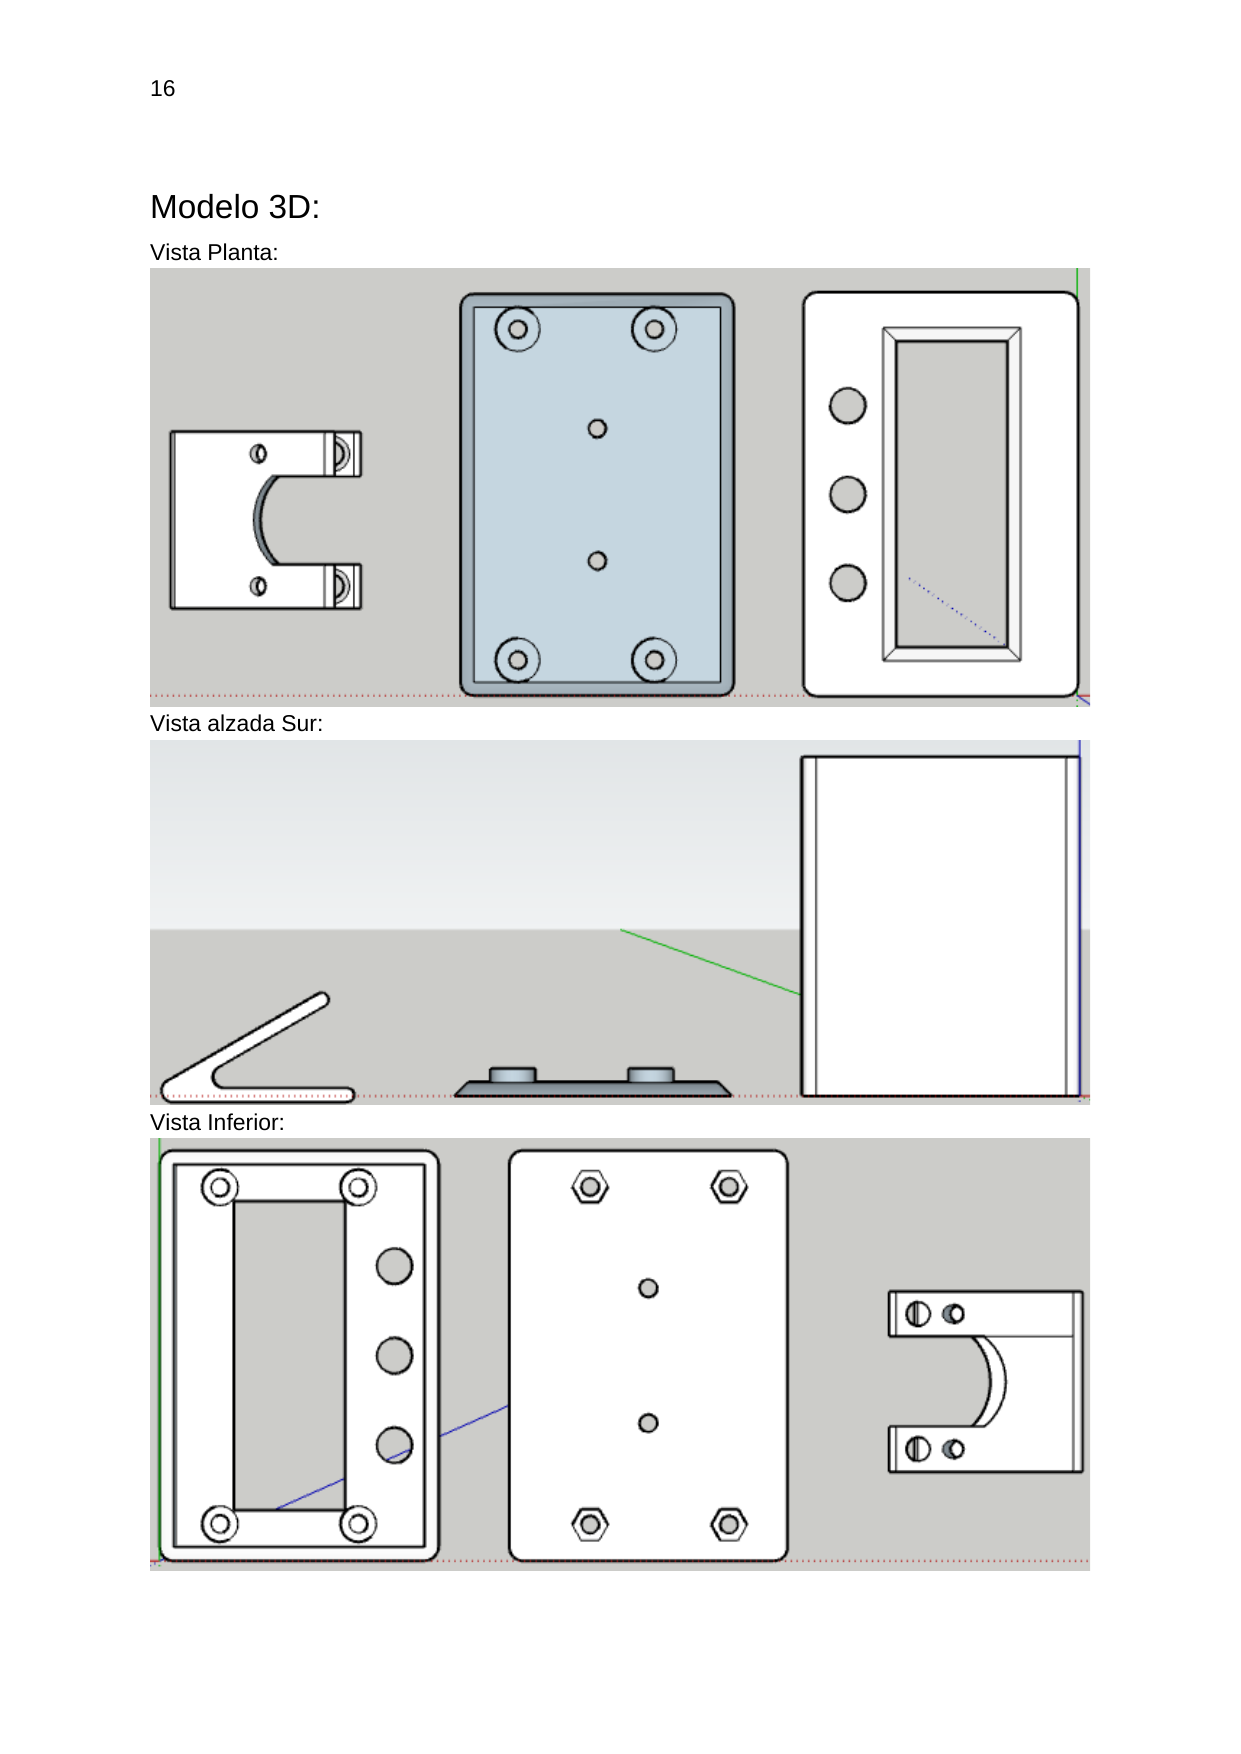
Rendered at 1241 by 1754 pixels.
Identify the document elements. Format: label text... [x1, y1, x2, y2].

text Vista alzada Sur: [150, 710, 1090, 736]
picture [150, 740, 1091, 1105]
text Vista Planta: [150, 238, 1090, 265]
picture [150, 1138, 1091, 1571]
subtitle Modelo 3D: [150, 187, 1090, 226]
text Vista Inferior: [150, 1109, 1090, 1135]
picture [150, 268, 1091, 707]
